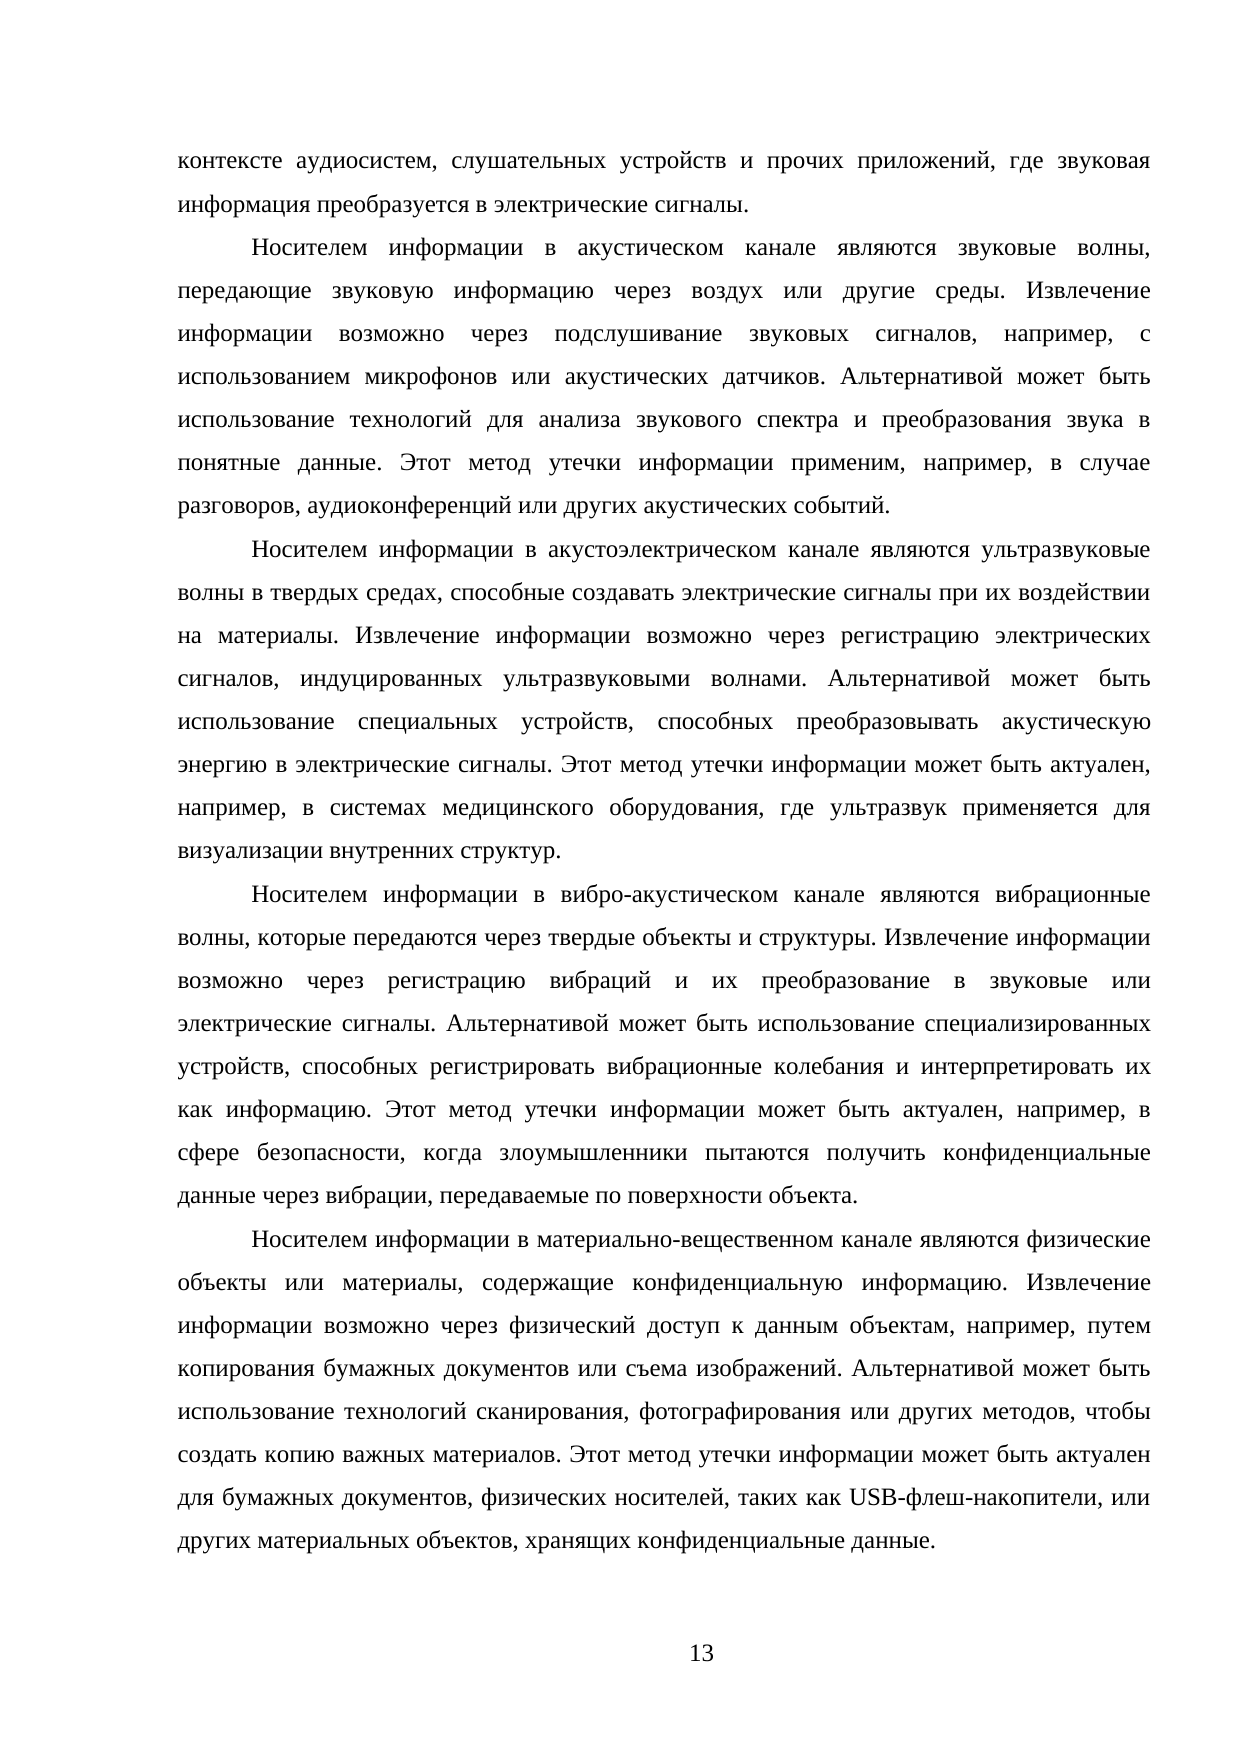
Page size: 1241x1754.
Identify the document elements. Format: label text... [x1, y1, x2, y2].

text Носителем информации в акустическом канале являются звуковые волны, передающие звуковую информацию через воздух или другие среды. Извлечение информации возможно через подслушивание звуковых сигналов, например, с использованием микрофонов или акустических датчиков. Альтернативой может быть использование технологий для анализа звукового спектра и преобразования звука в понятные данные. Этот метод утечки информации применим, например, в случае разговоров, аудиоконференций или других акустических событий. [177, 232, 1152, 519]
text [177, 146, 1152, 217]
text Носителем информации в материально-вещественном канале являются физические объекты или материалы, содержащие конфиденциальную информацию. Извлечение информации возможно через физический доступ к данным объектам, например, путем копирования бумажных документов или съема изображений. Альтернативой может быть использование технологий сканирования, фотографирования или других методов, чтобы создать копию важных материалов. Этот метод утечки информации может быть актуален для бумажных документов, физических носителей, таких как USB-флеш-накопители, или других материальных объектов, хранящих конфиденциальные данные. [177, 1224, 1152, 1554]
text Носителем информации в акустоэлектрическом канале являются ультразвуковые волны в твердых средах, способные создавать электрические сигналы при их воздействии на материалы. Извлечение информации возможно через регистрацию электрических сигналов, индуцированных ультразвуковыми волнами. Альтернативой может быть использование специальных устройств, способных преобразовывать акустическую энергию в электрические сигналы. Этот метод утечки информации может быть актуален, например, в системах медицинского оборудования, где ультразвук применяется для визуализации внутренних структур. [177, 534, 1152, 864]
text Носителем информации в вибро-акустическом канале являются вибрационные волны, которые передаются через твердые объекты и структуры. Извлечение информации возможно через регистрацию вибраций и их преобразование в звуковые или электрические сигналы. Альтернативой может быть использование специализированных устройств, способных регистрировать вибрационные колебания и интерпретировать их как информацию. Этот метод утечки информации может быть актуален, например, в сфере безопасности, когда злоумышленники пытаются получить конфиденциальные данные через вибрации, передаваемые по поверхности объекта. [177, 879, 1152, 1209]
